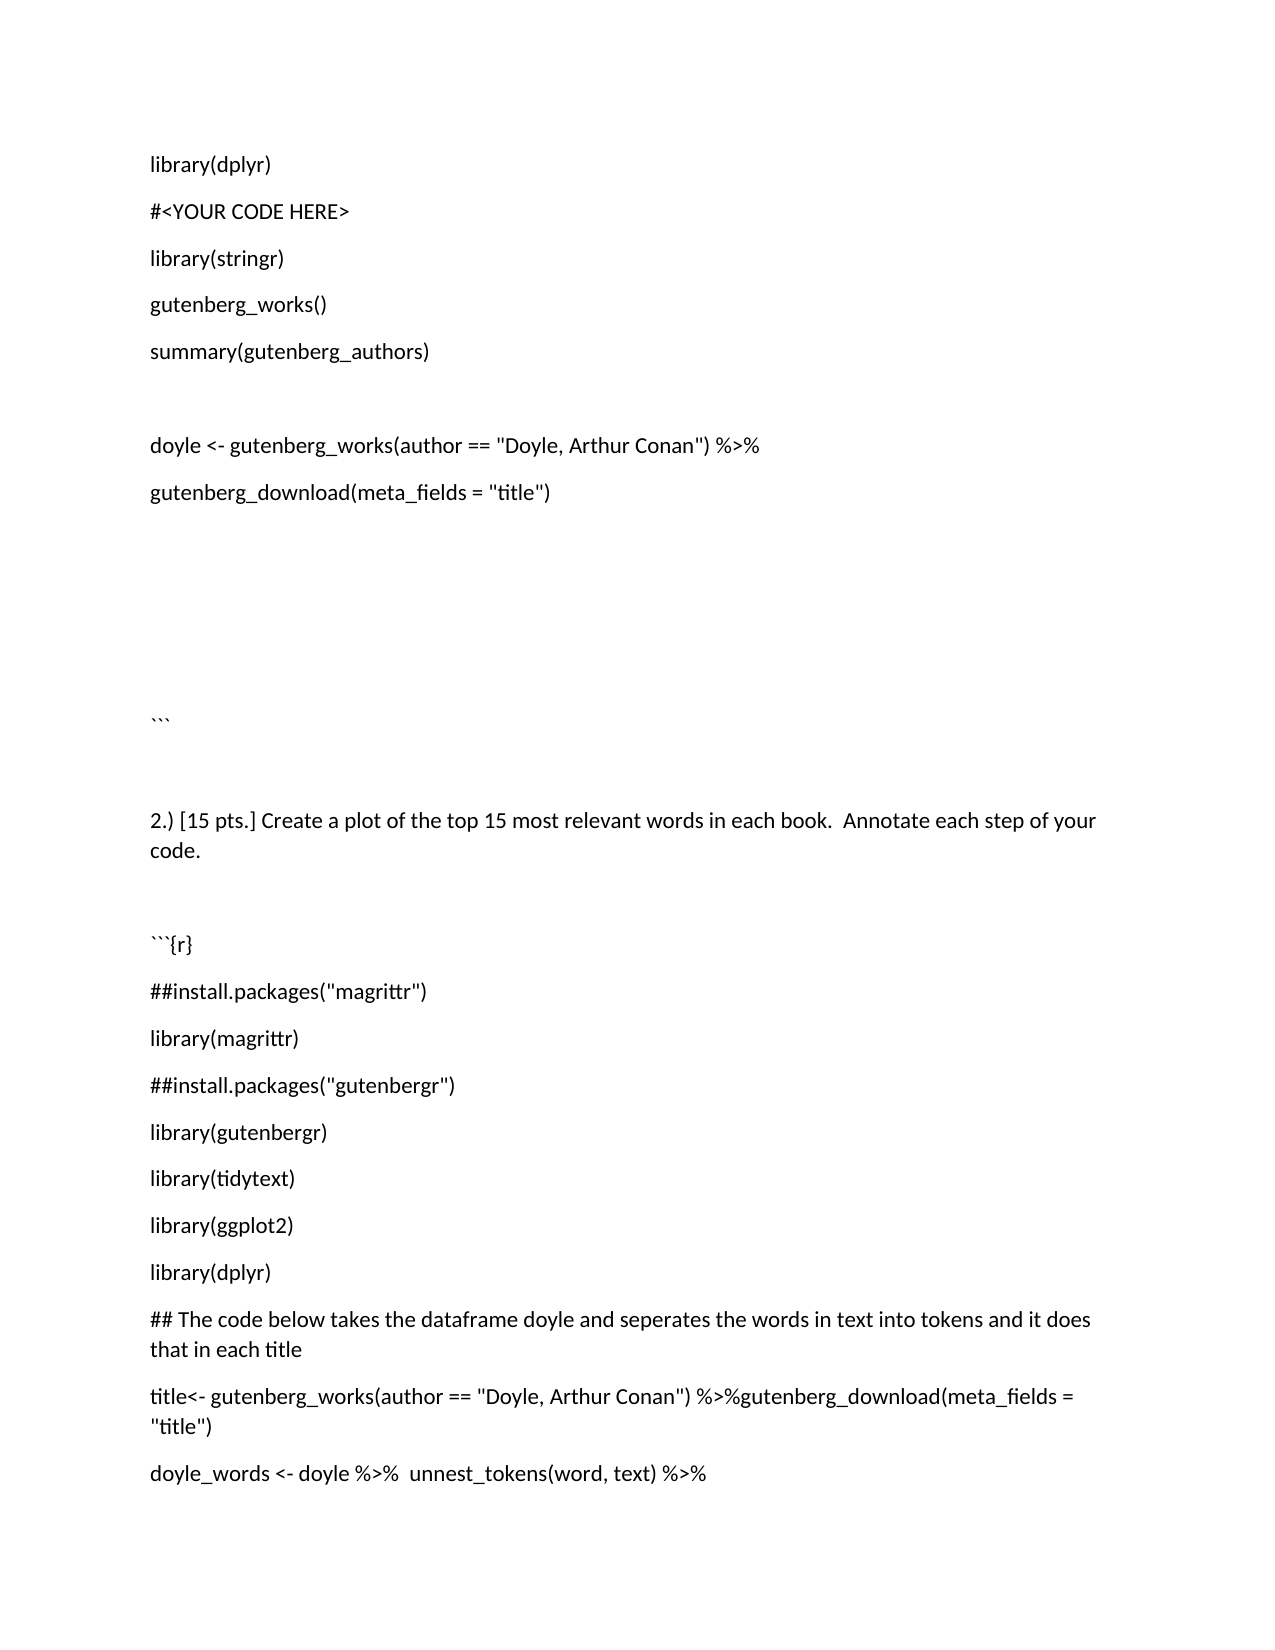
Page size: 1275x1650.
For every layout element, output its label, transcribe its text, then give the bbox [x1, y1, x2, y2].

text ##install.packages("magrittr") [150, 977, 1125, 1005]
text doyle_words <- doyle %>% unnest_tokens(word, text) %>% [150, 1459, 1125, 1487]
text ``` [150, 712, 1125, 741]
text doyle <- gutenberg_works(author == "Doyle, Arthur Conan") %>% [150, 431, 1125, 459]
text 2.) [15 pts.] Create a plot of the top 15 most relevant words in each book. Annotate each step of your code. [150, 806, 1125, 864]
text gutenberg_download(meta_fields = "title") [150, 478, 1125, 506]
text library(dplyr) [150, 1258, 1125, 1286]
text gutenberg_works() [150, 291, 1125, 319]
text #<YOUR CODE HERE> [150, 197, 1125, 225]
text library(ggplot2) [150, 1211, 1125, 1239]
text library(gutenbergr) [150, 1118, 1125, 1146]
text ## The code below takes the dataframe doyle and seperates the words in text into tokens and it does that in each title [150, 1305, 1125, 1363]
text library(dplyr) [150, 150, 1125, 178]
text library(tidytext) [150, 1164, 1125, 1193]
text title<- gutenberg_works(author == "Doyle, Arthur Conan") %>%gutenberg_download(meta_fields = "title") [150, 1382, 1125, 1441]
text library(magrittr) [150, 1024, 1125, 1052]
text library(stringr) [150, 244, 1125, 272]
text ```{r} [150, 930, 1125, 958]
text summary(gutenberg_authors) [150, 337, 1125, 366]
text ##install.packages("gutenbergr") [150, 1071, 1125, 1099]
